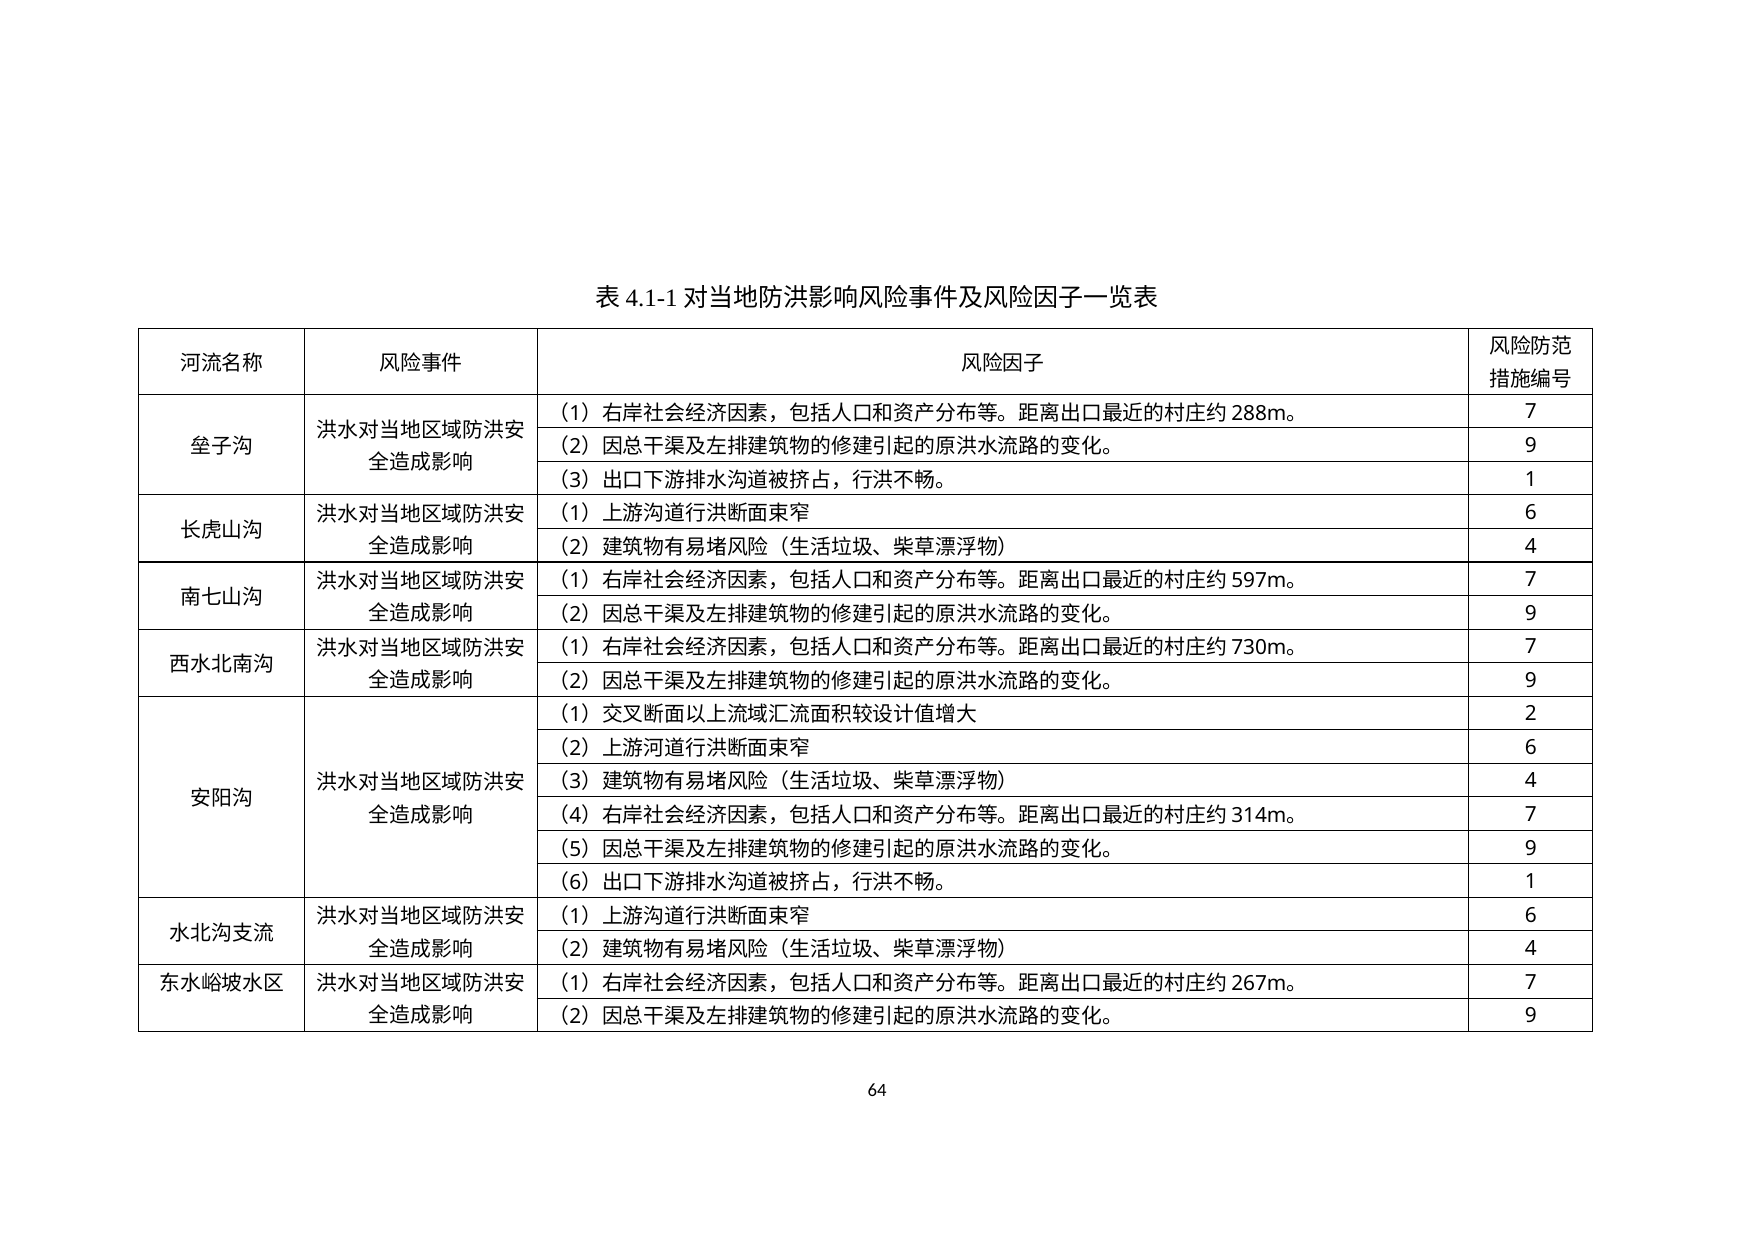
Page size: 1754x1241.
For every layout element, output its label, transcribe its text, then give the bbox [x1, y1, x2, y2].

table_cell （2）因总干渠及左排建筑物的修建引起的原洪水流路的变化。 [538, 596, 1468, 628]
table_cell 水北沟支流 [139, 898, 304, 964]
table_cell 东水峪坡水区 [139, 965, 304, 1031]
table_cell 9 [1469, 428, 1592, 461]
table_cell 洪水对当地区域防洪安全造成影响 [305, 395, 537, 494]
table_cell （2）建筑物有易堵风险（生活垃圾、柴草漂浮物） [538, 931, 1468, 964]
table_cell （2）因总干渠及左排建筑物的修建引起的原洪水流路的变化。 [538, 663, 1468, 696]
table_cell （1）上游沟道行洪断面束窄 [538, 898, 1468, 930]
table_cell （1）右岸社会经济因素，包括人口和资产分布等。距离出口最近的村庄约597m。 [538, 563, 1468, 595]
table_cell 1 [1469, 864, 1592, 897]
table_cell （2）建筑物有易堵风险（生活垃圾、柴草漂浮物） [538, 529, 1468, 561]
table_cell （2）因总干渠及左排建筑物的修建引起的原洪水流路的变化。 [538, 428, 1468, 461]
table_cell 西水北南沟 [139, 630, 304, 696]
table_cell 洪水对当地区域防洪安全造成影响 [305, 630, 537, 696]
table_cell （1）右岸社会经济因素，包括人口和资产分布等。距离出口最近的村庄约267m。 [538, 965, 1468, 997]
table_cell 7 [1469, 563, 1592, 595]
table_cell 1 [1469, 462, 1592, 494]
table_cell 9 [1469, 831, 1592, 863]
table_cell （1）右岸社会经济因素，包括人口和资产分布等。距离出口最近的村庄约730m。 [538, 630, 1468, 662]
table_cell 9 [1469, 663, 1592, 696]
table_cell （4）右岸社会经济因素，包括人口和资产分布等。距离出口最近的村庄约314m。 [538, 797, 1468, 830]
table_header 风险因子 [538, 329, 1468, 394]
table_cell （5）因总干渠及左排建筑物的修建引起的原洪水流路的变化。 [538, 831, 1468, 863]
table_cell 7 [1469, 630, 1592, 662]
table_cell （2）上游河道行洪断面束窄 [538, 730, 1468, 763]
text 表4.1-1 对当地防洪影响风险事件及风险因子一览表 [150, 263, 1604, 328]
table_cell 9 [1469, 999, 1592, 1031]
table_cell （6）出口下游排水沟道被挤占，行洪不畅。 [538, 864, 1468, 897]
table_cell 安阳沟 [139, 697, 304, 897]
table_cell 7 [1469, 797, 1592, 830]
table_header 风险事件 [305, 329, 537, 394]
table_cell （2）因总干渠及左排建筑物的修建引起的原洪水流路的变化。 [538, 999, 1468, 1031]
table_cell 6 [1469, 495, 1592, 528]
table_cell 9 [1469, 596, 1592, 628]
table_cell 洪水对当地区域防洪安全造成影响 [305, 965, 537, 1031]
table_cell 7 [1469, 395, 1592, 427]
table_header 河流名称 [139, 329, 304, 394]
table_cell 7 [1469, 965, 1592, 997]
table_cell 4 [1469, 764, 1592, 796]
table_cell 南七山沟 [139, 563, 304, 628]
table_cell （1）上游沟道行洪断面束窄 [538, 495, 1468, 528]
table_cell 6 [1469, 898, 1592, 930]
table_cell （3）建筑物有易堵风险（生活垃圾、柴草漂浮物） [538, 764, 1468, 796]
table_cell 长虎山沟 [139, 495, 304, 561]
table_cell （1）右岸社会经济因素，包括人口和资产分布等。距离出口最近的村庄约288m。 [538, 395, 1468, 427]
table_cell 6 [1469, 730, 1592, 763]
table_cell 垒子沟 [139, 395, 304, 494]
table_cell 洪水对当地区域防洪安全造成影响 [305, 563, 537, 628]
table_cell 洪水对当地区域防洪安全造成影响 [305, 495, 537, 561]
table_cell 4 [1469, 931, 1592, 964]
table_cell （1）交叉断面以上流域汇流面积较设计值增大 [538, 697, 1468, 729]
table_header 风险防范措施编号 [1469, 329, 1592, 394]
table_cell 2 [1469, 697, 1592, 729]
table_cell 洪水对当地区域防洪安全造成影响 [305, 898, 537, 964]
table_cell （3）出口下游排水沟道被挤占，行洪不畅。 [538, 462, 1468, 494]
table_cell 4 [1469, 529, 1592, 561]
table_cell 洪水对当地区域防洪安全造成影响 [305, 697, 537, 897]
